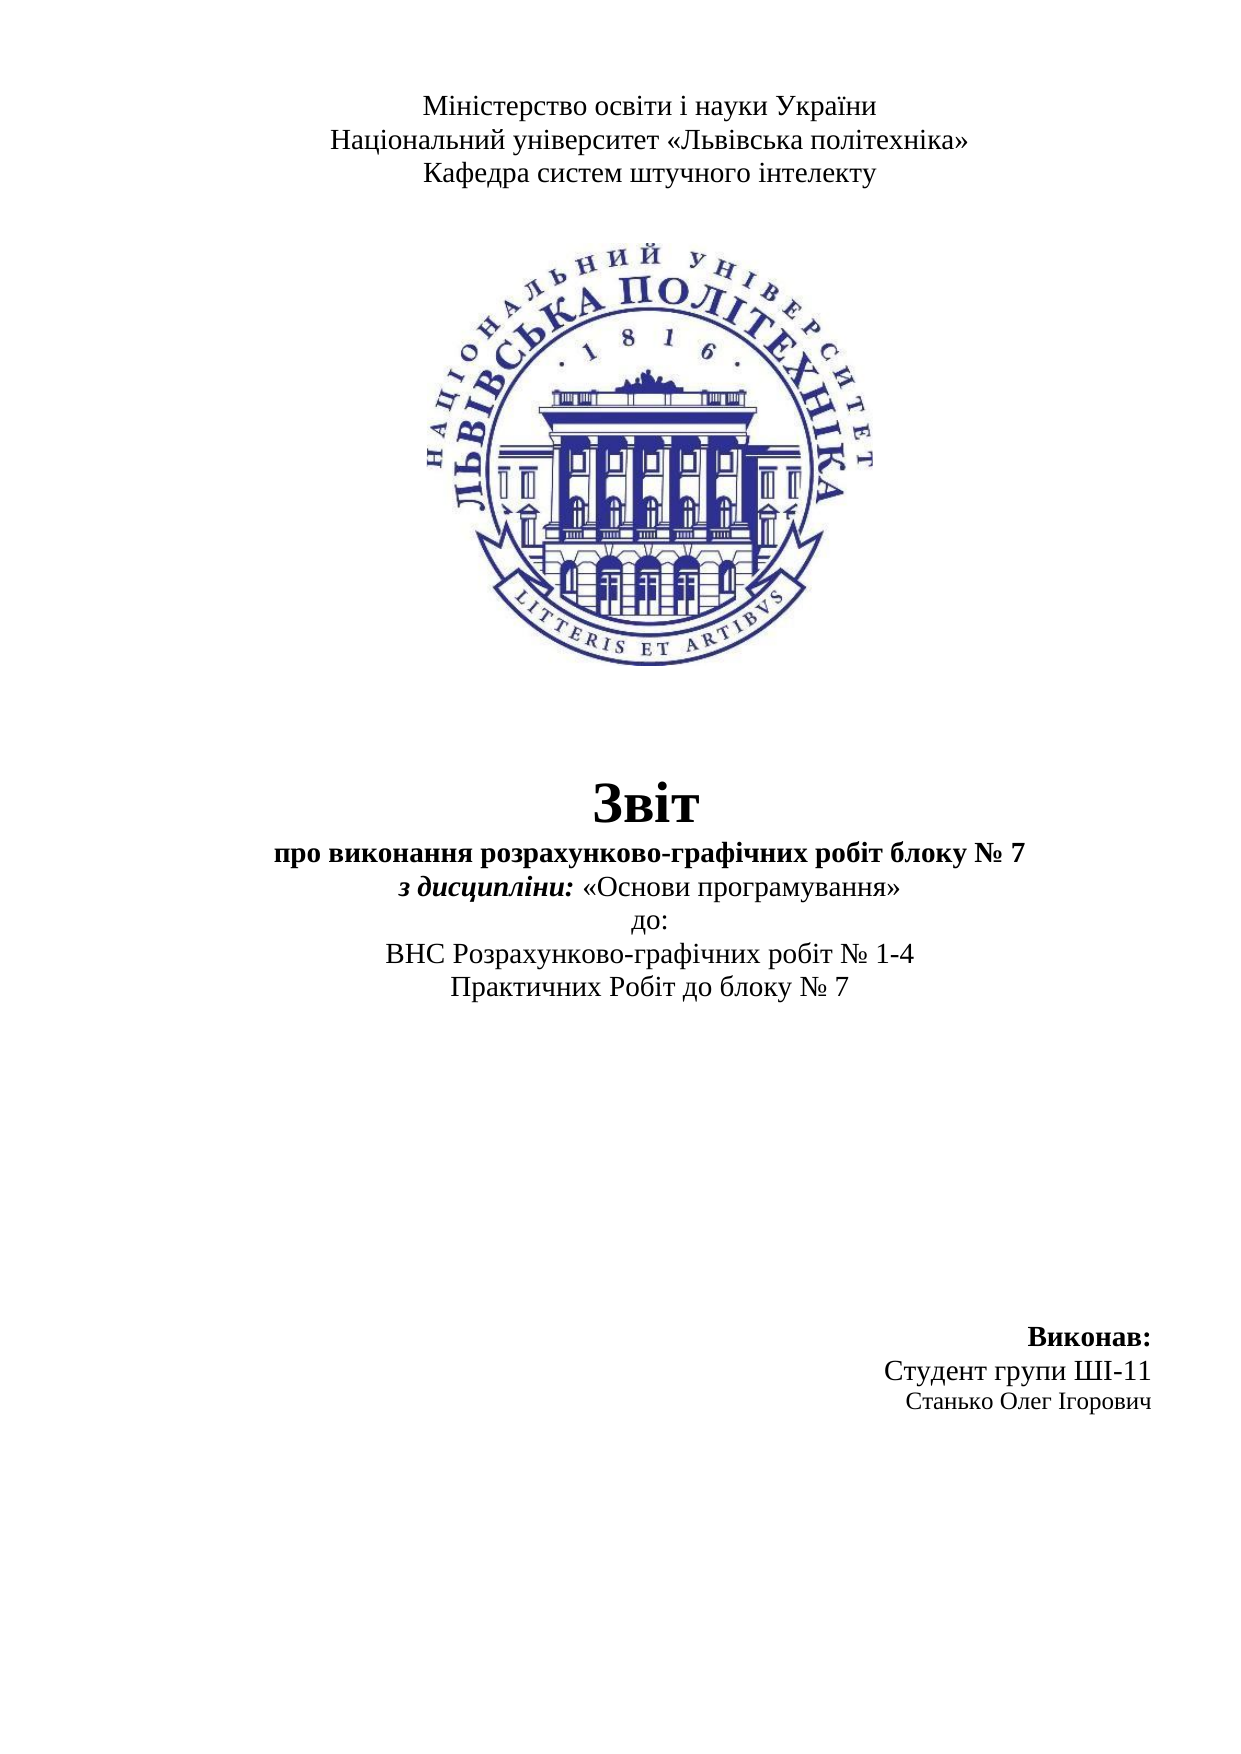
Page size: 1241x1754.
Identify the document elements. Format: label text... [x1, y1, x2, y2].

text до: [148, 902, 1152, 936]
text Кафедра систем штучного інтелекту [148, 156, 1152, 189]
text Виконав: [148, 1319, 1152, 1353]
text Звіт [148, 768, 1152, 835]
text Національний університет «Львівська політехніка» [148, 122, 1152, 156]
text Практичних Робіт до блоку № 7 [148, 969, 1152, 1003]
text Студент групи ШІ-11 [148, 1353, 1152, 1386]
text з дисципліни: «Основи програмування» [148, 869, 1152, 902]
picture [426, 243, 873, 666]
text Станько Олег Ігорович [148, 1386, 1152, 1415]
text Міністерство освіти і науки України [148, 88, 1152, 122]
text про виконання розрахунково-графічних робіт блоку № 7 [148, 835, 1152, 869]
text ВНС Розрахунково-графічних робіт № 1-4 [148, 936, 1152, 969]
